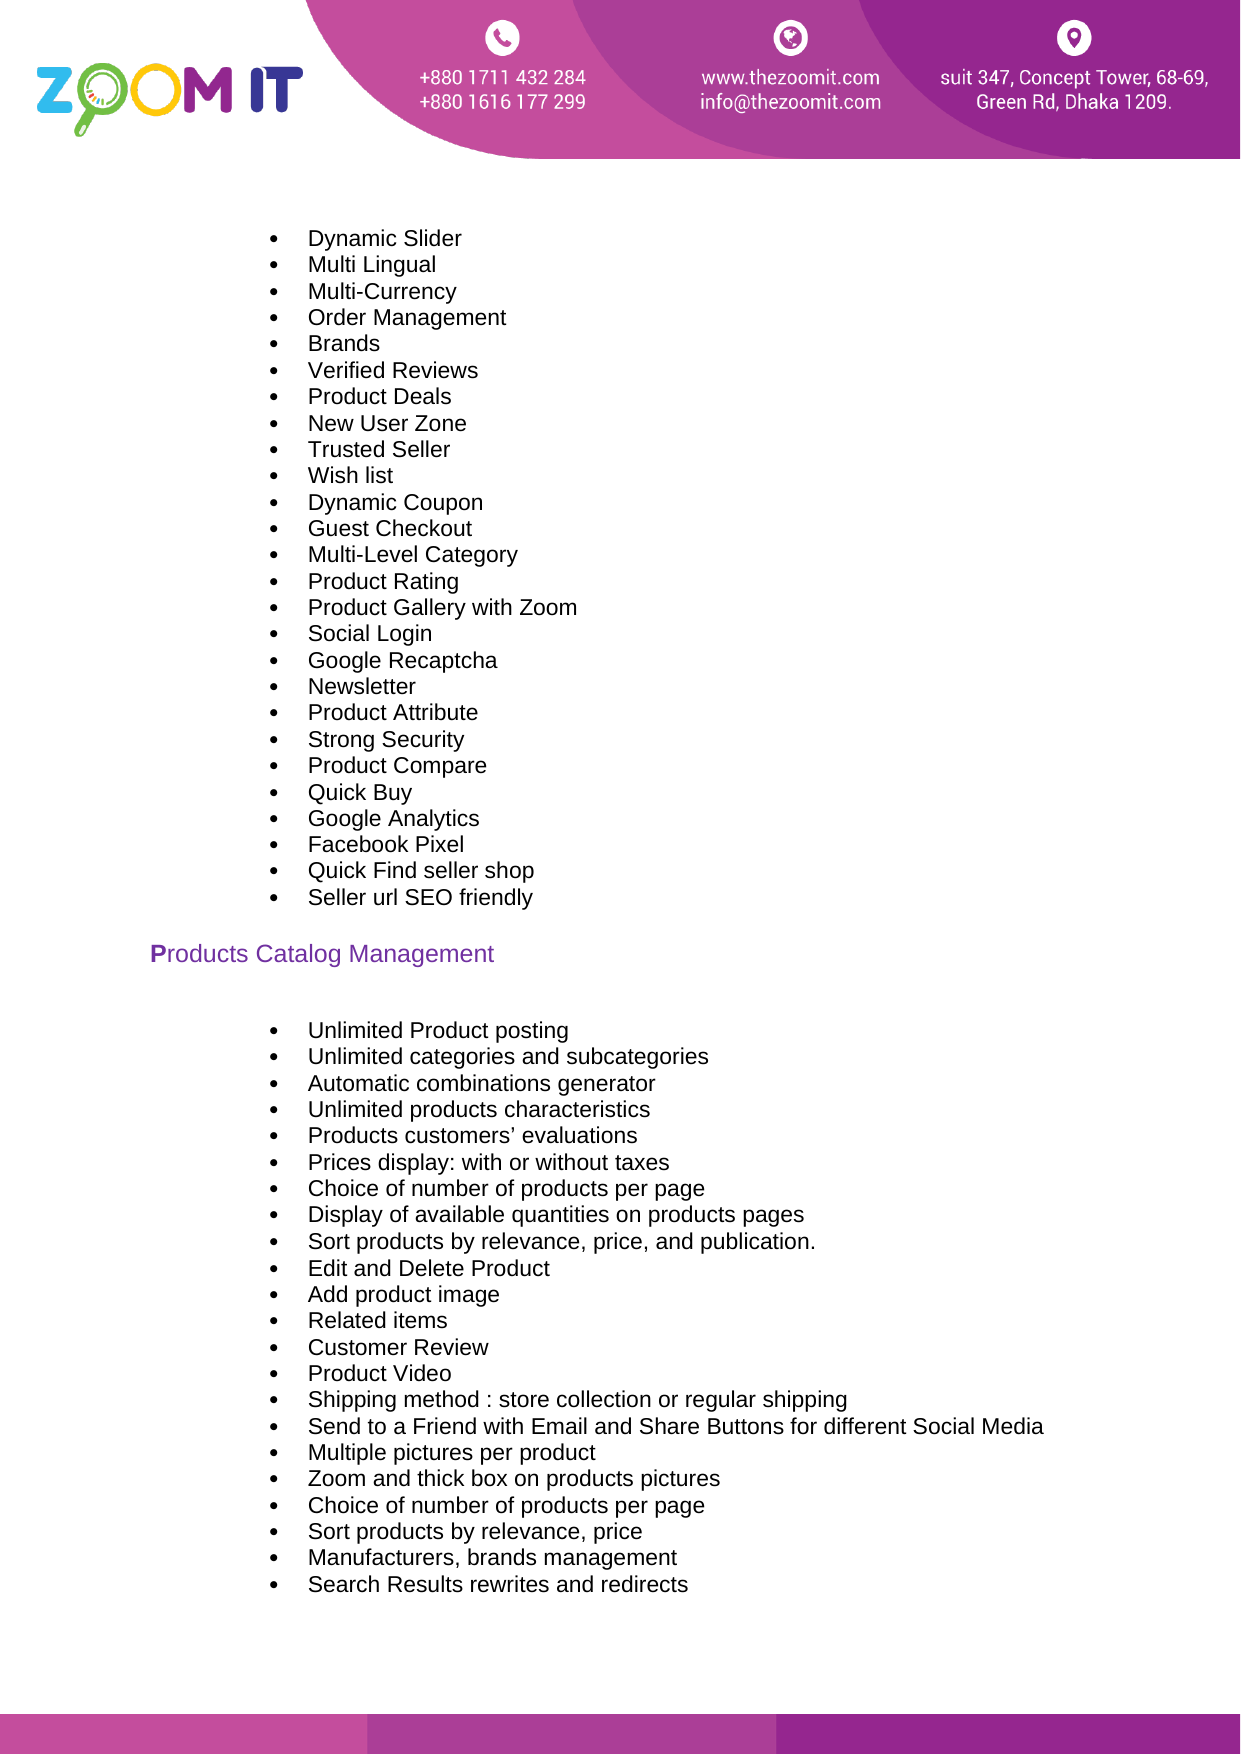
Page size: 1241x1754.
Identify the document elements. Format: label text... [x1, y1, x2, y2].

list Newsletter [270, 673, 1090, 699]
list Sort products by relevance, price, and publication. [270, 1228, 1090, 1254]
list Quick Buy [270, 778, 1090, 805]
list Multi-Level Category [270, 541, 1090, 568]
list Unlimited Product posting [270, 1017, 1090, 1043]
list Automatic combinations generator [270, 1070, 1090, 1096]
list Dynamic Slider [270, 225, 1090, 251]
list Related items [270, 1307, 1090, 1333]
list Unlimited products characteristics [270, 1096, 1090, 1122]
list Shipping method : store collection or regular shipping [270, 1386, 1090, 1413]
list Product Gallery with Zoom [270, 594, 1090, 620]
list Display of available quantities on products pages [270, 1201, 1090, 1227]
list Brands [270, 330, 1090, 357]
list Product Video [270, 1360, 1090, 1386]
list Products customers’ evaluations [270, 1122, 1090, 1148]
list Verified Reviews [270, 357, 1090, 383]
list Zoom and thick box on products pictures [270, 1465, 1090, 1492]
list Guest Checkout [270, 515, 1090, 541]
list Google Analytics [270, 805, 1090, 831]
list Multi Lingual [270, 251, 1090, 278]
list Manufacturers, brands management [270, 1544, 1090, 1571]
list Add product image [270, 1281, 1090, 1307]
list Quick Find seller shop [270, 857, 1090, 884]
list Sort products by relevance, price [270, 1518, 1090, 1544]
list Wish list [270, 462, 1090, 488]
list Trusted Seller [270, 436, 1090, 462]
list Multi-Currency [270, 278, 1090, 304]
list Order Management [270, 304, 1090, 330]
list Choice of number of products per page [270, 1492, 1090, 1518]
list Send to a Friend with Email and Share Buttons for different Social Media [270, 1413, 1090, 1439]
list Edit and Delete Product [270, 1254, 1090, 1281]
list Dynamic Coupon [270, 488, 1090, 515]
list Product Compare [270, 752, 1090, 778]
list Customer Review [270, 1333, 1090, 1360]
list Seller url SEO friendly [270, 884, 1090, 910]
list Strong Security [270, 726, 1090, 752]
list Social Login [270, 620, 1090, 647]
picture [0, 1714, 1241, 1754]
list Prices display: with or without taxes [270, 1149, 1090, 1175]
list Multiple pictures per product [270, 1439, 1090, 1465]
list Product Deals [270, 383, 1090, 409]
picture [0, 0, 1241, 159]
list Choice of number of products per page [270, 1175, 1090, 1201]
list Product Attribute [270, 699, 1090, 726]
list Search Results rewrites and redirects [270, 1571, 1090, 1597]
list New User Zone [270, 409, 1090, 436]
subtitle Products Catalog Management [150, 939, 1090, 968]
list Facebook Pixel [270, 831, 1090, 857]
list Google Recaptcha [270, 647, 1090, 673]
list Unlimited categories and subcategories [270, 1043, 1090, 1069]
list Product Rating [270, 568, 1090, 594]
